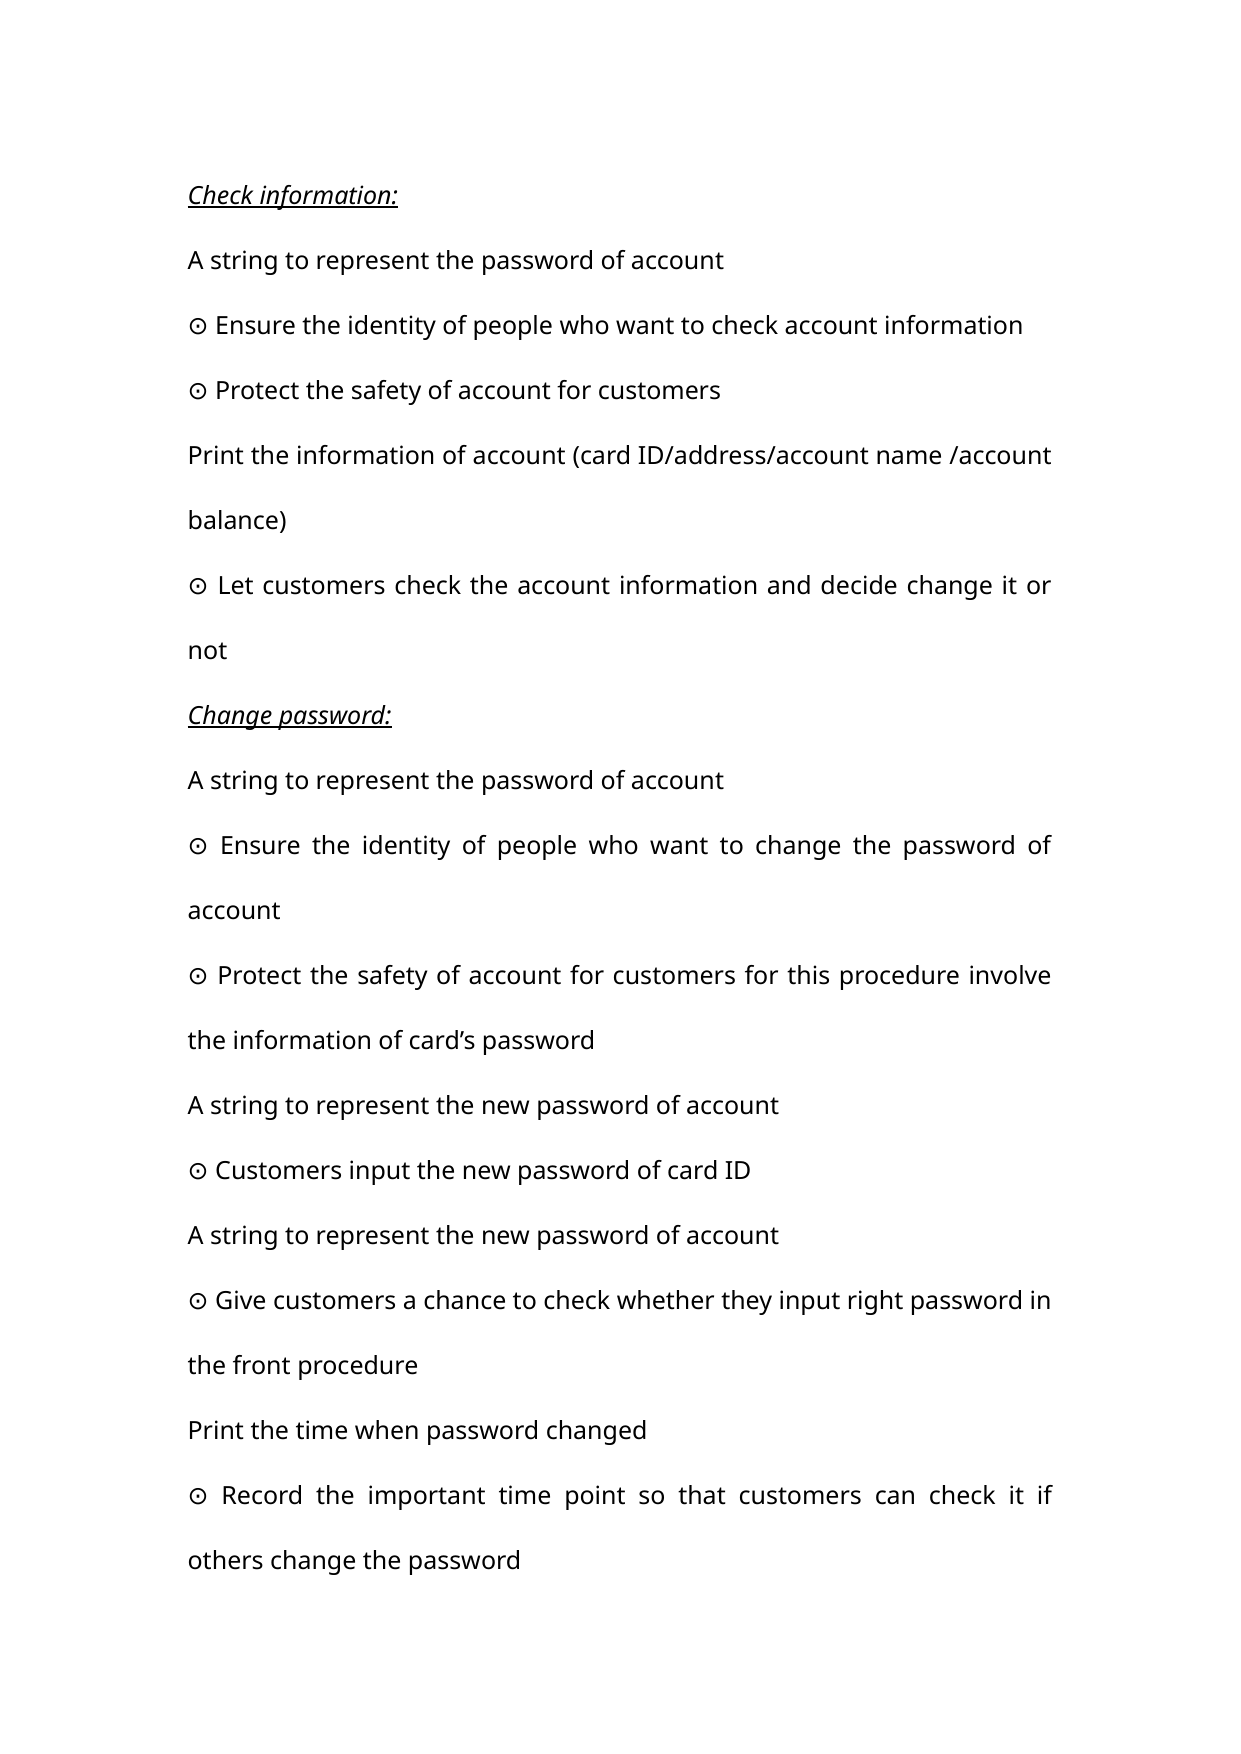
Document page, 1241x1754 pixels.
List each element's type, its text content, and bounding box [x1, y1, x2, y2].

text ⊙ Let customers check the account information and decide change it or not [187, 552, 1053, 682]
text Print the time when password changed [187, 1397, 1053, 1462]
text Change password: [187, 682, 1053, 747]
text ⊙ Ensure the identity of people who want to change the password of account [187, 812, 1053, 942]
text ⊙ Record the important time point so that customers can check it if others change the password [187, 1462, 1053, 1592]
text A string to represent the new password of account [187, 1202, 1053, 1267]
text ⊙ Ensure the identity of people who want to check account information [187, 292, 1053, 357]
text A string to represent the password of account [187, 747, 1053, 812]
text ⊙ Protect the safety of account for customers [187, 357, 1053, 422]
text ⊙ Customers input the new password of card ID [187, 1137, 1053, 1202]
text ⊙ Give customers a chance to check whether they input right password in the front procedure [187, 1267, 1053, 1397]
text Print the information of account (card ID/address/account name /account balance) [187, 422, 1053, 552]
text A string to represent the password of account [187, 227, 1053, 292]
text Check information: [187, 162, 1053, 227]
text ⊙ Protect the safety of account for customers for this procedure involve the information of card’s password [187, 942, 1053, 1072]
text A string to represent the new password of account [187, 1072, 1053, 1137]
